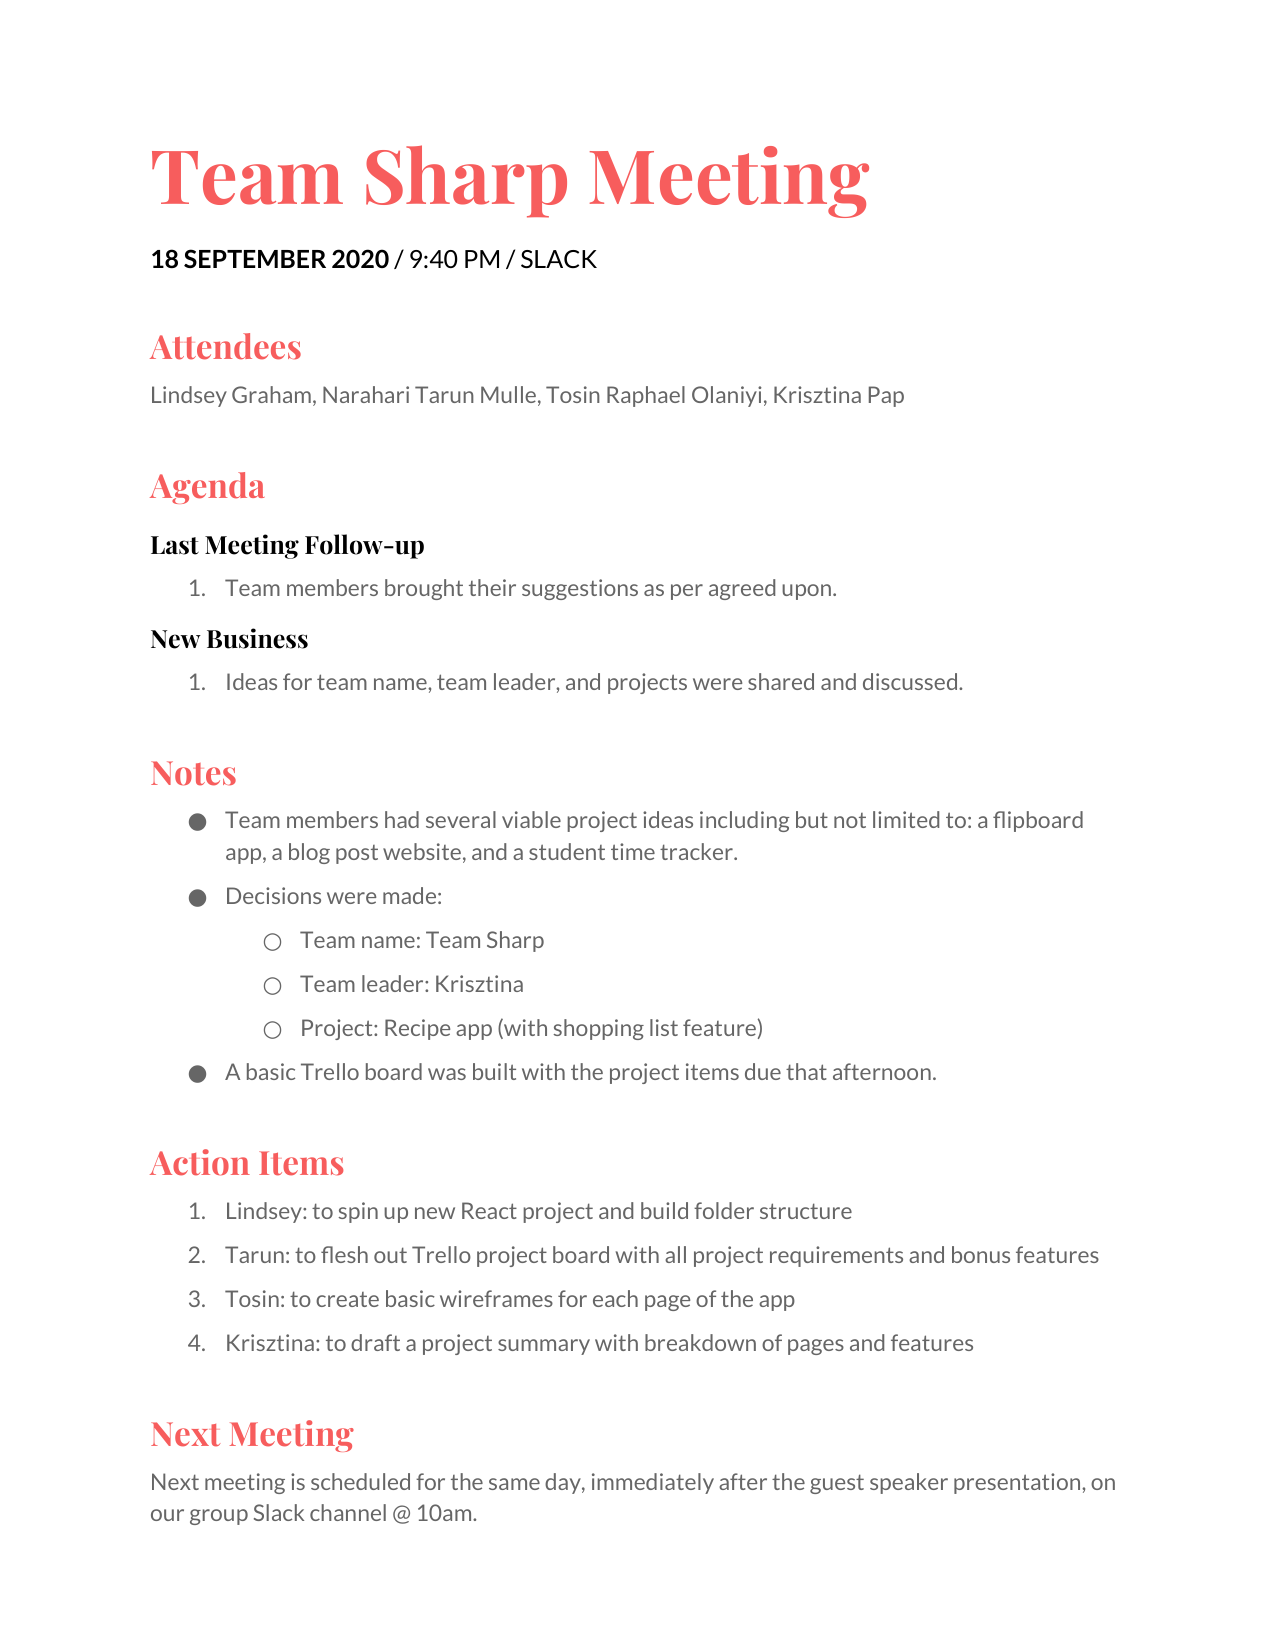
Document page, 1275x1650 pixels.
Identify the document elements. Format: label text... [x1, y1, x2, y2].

list Tarun: to flesh out Trello project board with all project requirements and bonus features [187, 1241, 1125, 1268]
subtitle Next Meeting [150, 1410, 1128, 1455]
list Team leader: Krisztina [262, 970, 1125, 997]
list Decisions were made: [187, 882, 1125, 909]
list Team name: Team Sharp [262, 926, 1125, 953]
list Ideas for team name, team leader, and projects were shared and discussed. [187, 668, 1128, 695]
list Project: Recipe app (with shopping list feature) [262, 1014, 1125, 1041]
subtitle 18 SEPTEMBER 2020 / 9:40 PM / SLACK [150, 244, 1128, 274]
list Team members brought their suggestions as per agreed upon. [187, 573, 1128, 601]
text Next meeting is scheduled for the same day, immediately after the guest speaker presentation, on our group Slack channel @ 10am. [150, 1467, 1125, 1526]
title Team Sharp Meeting [150, 123, 1128, 223]
list Lindsey: to spin up new React project and build folder structure [187, 1197, 1125, 1224]
subtitle New Business [150, 622, 1128, 655]
list Tosin: to create basic wireframes for each page of the app [187, 1285, 1125, 1312]
list Team members had several viable project ideas including but not limited to: a flipboard app, a blog post website, and a student time tracker. [187, 806, 1125, 865]
subtitle Last Meeting Follow-up [150, 528, 1128, 561]
text Lindsey Graham, Narahari Tarun Mulle, Tosin Raphael Olaniyi, Krisztina Pap [150, 381, 1125, 408]
list Krisztina: to draft a project summary with breakdown of pages and features [187, 1329, 1125, 1356]
subtitle Agenda [150, 462, 1128, 507]
list A basic Trello board was built with the project items due that afternoon. [187, 1058, 1125, 1086]
subtitle Attendees [150, 324, 1128, 368]
subtitle Action Items [150, 1139, 1128, 1184]
subtitle Notes [150, 749, 1128, 794]
